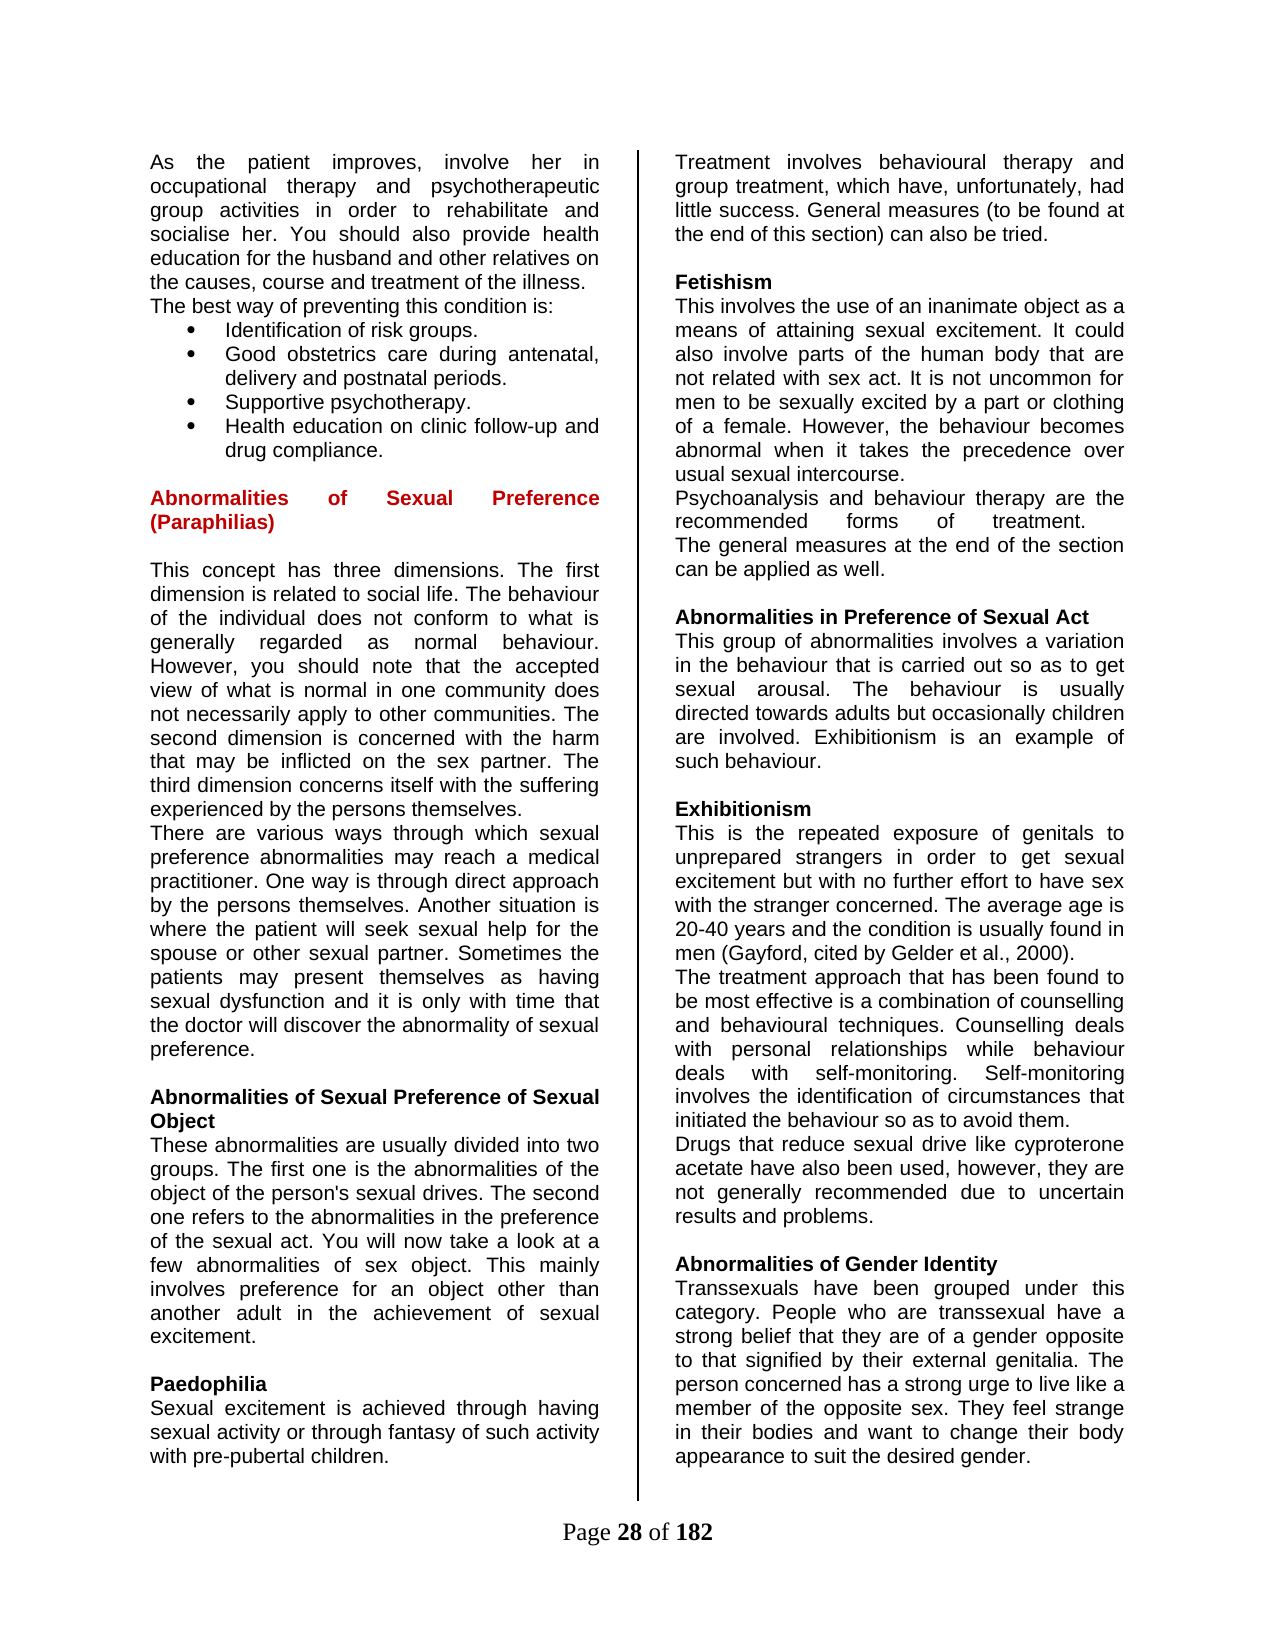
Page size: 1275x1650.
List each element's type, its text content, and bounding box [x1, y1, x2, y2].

text Abnormalities in Preference of Sexual Act [675, 605, 1125, 629]
list Supportive psychotherapy. [187, 390, 600, 414]
text Abnormalities of Sexual Preference (Paraphilias) [150, 486, 600, 534]
text This concept has three dimensions. The first dimension is related to social life. The behaviour of the individual does not conform to what is generally regarded as normal behaviour. However, you should note that the accepted view of what is normal in one community does not necessarily apply to other communities. The second dimension is concerned with the harm that may be inflicted on the sex partner. The third dimension concerns itself with the suffering experienced by the persons themselves. [150, 558, 600, 821]
text As the patient improves, involve her in occupational therapy and psychotherapeutic group activities in order to rehabilitate and socialise her. You should also provide health education for the husband and other relatives on the causes, course and treatment of the illness. [150, 150, 600, 294]
text Drugs that reduce sexual drive like cyproterone acetate have also been used, however, they are not generally recommended due to uncertain results and problems. [675, 1132, 1125, 1228]
text Abnormalities of Sexual Preference of Sexual Object [150, 1085, 600, 1133]
text Sexual excitement is achieved through having sexual activity or through fantasy of such activity with pre-pubertal children. [150, 1396, 600, 1468]
text Abnormalities of Gender Identity [675, 1252, 1125, 1276]
text Fetishism [675, 270, 1125, 294]
text Paedophilia [150, 1372, 600, 1396]
text The treatment approach that has been found to be most effective is a combination of counselling and behavioural techniques. Counselling deals with personal relationships while behaviour deals with self-monitoring. Self-monitoring involves the identification of circumstances that initiated the behaviour so as to avoid them. [675, 964, 1125, 1132]
text This involves the use of an inanimate object as a means of attaining sexual excitement. It could also involve parts of the human body that are not related with sex act. It is not uncommon for men to be sexually excited by a part or clothing of a female. However, the behaviour becomes abnormal when it takes the precedence over usual sexual intercourse. [675, 294, 1125, 485]
text Exhibitionism [675, 797, 1125, 821]
text Transsexuals have been grouped under this category. People who are transsexual have a strong belief that they are of a gender opposite to that signified by their external genitalia. The person concerned has a strong urge to live like a member of the opposite sex. They feel strange in their bodies and want to change their body appearance to suit the desired gender. [675, 1276, 1125, 1468]
text This is the repeated exposure of genitals to unprepared strangers in order to get sexual excitement but with no further effort to have sex with the stranger concerned. The average age is 20-40 years and the condition is usually found in men (Gayford, cited by Gelder et al., 2000). [675, 821, 1125, 964]
text The best way of preventing this condition is: [150, 294, 600, 318]
text There are various ways through which sexual preference abnormalities may reach a medical practitioner. One way is through direct approach by the persons themselves. Another situation is where the patient will seek sexual help for the spouse or other sexual partner. Sometimes the patients may present themselves as having sexual dysfunction and it is only with time that the doctor will discover the abnormality of sexual preference. [150, 821, 600, 1061]
list Identification of risk groups. [187, 318, 600, 342]
list Good obstetrics care during antenatal, delivery and postnatal periods. [187, 342, 600, 390]
text Psychoanalysis and behaviour therapy are the recommended forms of treatment. The general measures at the end of the section can be applied as well. [675, 485, 1125, 581]
text This group of abnormalities involves a variation in the behaviour that is carried out so as to get sexual arousal. The behaviour is usually directed towards adults but occasionally children are involved. Exhibitionism is an example of such behaviour. [675, 629, 1125, 773]
text These abnormalities are usually divided into two groups. The first one is the abnormalities of the object of the person's sexual drives. The second one refers to the abnormalities in the preference of the sexual act. You will now take a look at a few abnormalities of sex object. This mainly involves preference for an object other than another adult in the achievement of sexual excitement. [150, 1133, 600, 1348]
list Health education on clinic follow-up and drug compliance. [187, 414, 600, 462]
text Treatment involves behavioural therapy and group treatment, which have, unfortunately, had little success. General measures (to be found at the end of this section) can also be tried. [675, 150, 1125, 246]
